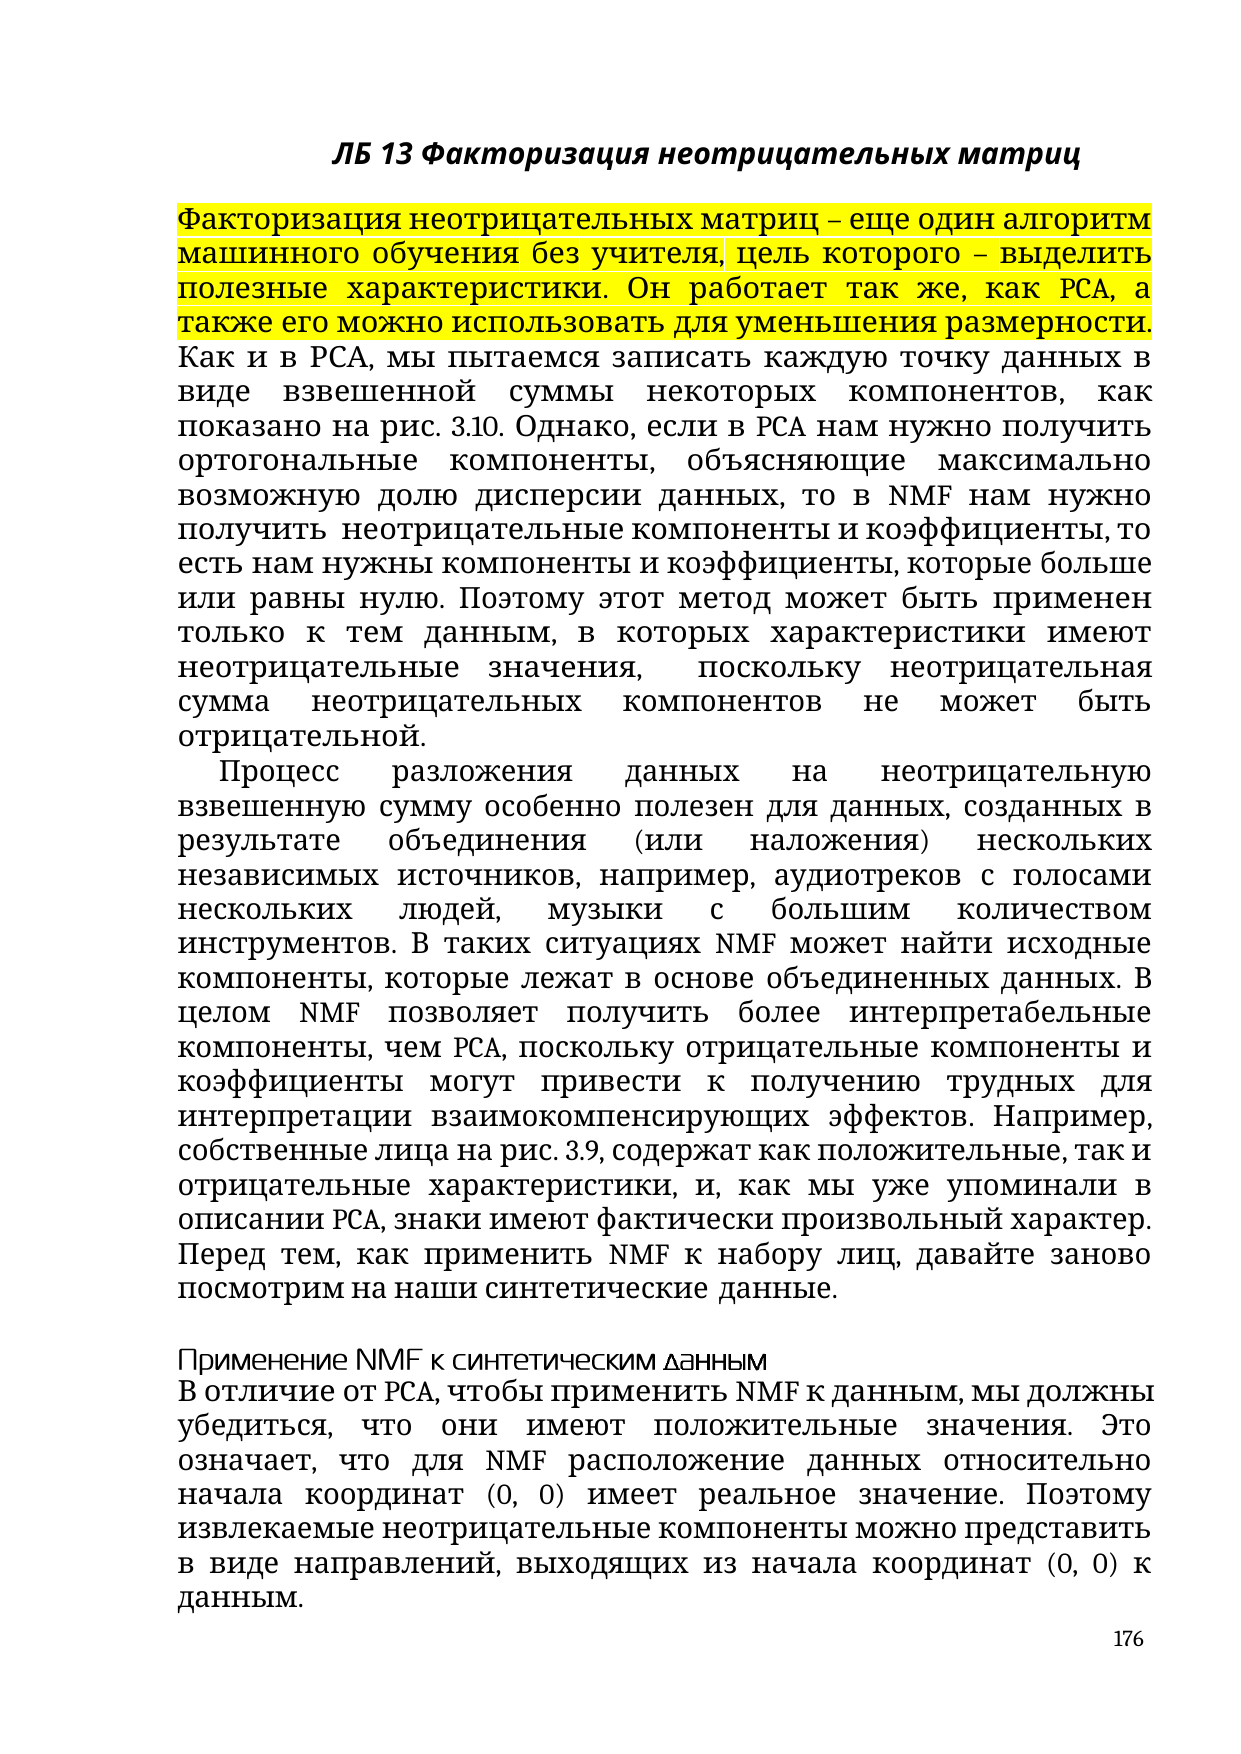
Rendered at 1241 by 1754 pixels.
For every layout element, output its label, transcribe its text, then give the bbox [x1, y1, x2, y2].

text убедиться, что они имеют положительные значения. Это означает, что для NMF расположение данных относительно начала координат (0, 0) имеет реальное значение. Поэтому извлекаемые неотрицательные компоненты можно представить в виде направлений, выходящих из начала координат (0, 0) к данным. [177, 1409, 1152, 1615]
picture [177, 1341, 788, 1376]
subtitle ЛБ 13 Факторизация неотрицательных матриц [177, 132, 1240, 173]
text Процесс разложения данных на неотрицательную взвешенную сумму особенно полезен для данных, созданных в результате объединения (или наложения) нескольких независимых источников, например, аудиотреков с голосами нескольких людей, музыки с большим количеством инструментов. В таких ситуациях NMF может найти исходные компоненты, которые лежат в основе объединенных данных. В целом NMF позволяет получить более интерпретабельные компоненты, чем PCA, поскольку отрицательные компоненты и коэффициенты могут привести к получению трудных для интерпретации взаимокомпенсирующих эффектов. Например, собственные лица на рис. 3.9, содержат как положительные, так и отрицательные характеристики, и, как мы уже упоминали в описании PCA, знаки имеют фактически произвольный характер. Перед тем, как применить NMF к набору лиц, давайте заново посмотрим на наши синтетические данные. [177, 755, 1153, 1306]
text Факторизация неотрицательных матриц – еще один алгоритм машинного обучения без учителя, цель которого – выделить полезные характеристики. Он работает так же, как PCA, а также его можно использовать для уменьшения размерности. Как и в РСА, мы пытаемся записать каждую точку данных в виде взвешенной суммы некоторых компонентов, как показано на рис. 3.10. Однако, если в PCA нам нужно получить ортогональные компоненты, объясняющие максимально возможную долю дисперсии данных, то в NMF нам нужно получить неотрицательные компоненты и коэффициенты, то есть нам нужны компоненты и коэффициенты, которые больше или равны нулю. Поэтому этот метод может быть применен только к тем данным, в которых характеристики имеют неотрицательные значения, поскольку неотрицательная сумма неотрицательных компонентов не может быть отрицательной. [177, 340, 1152, 754]
